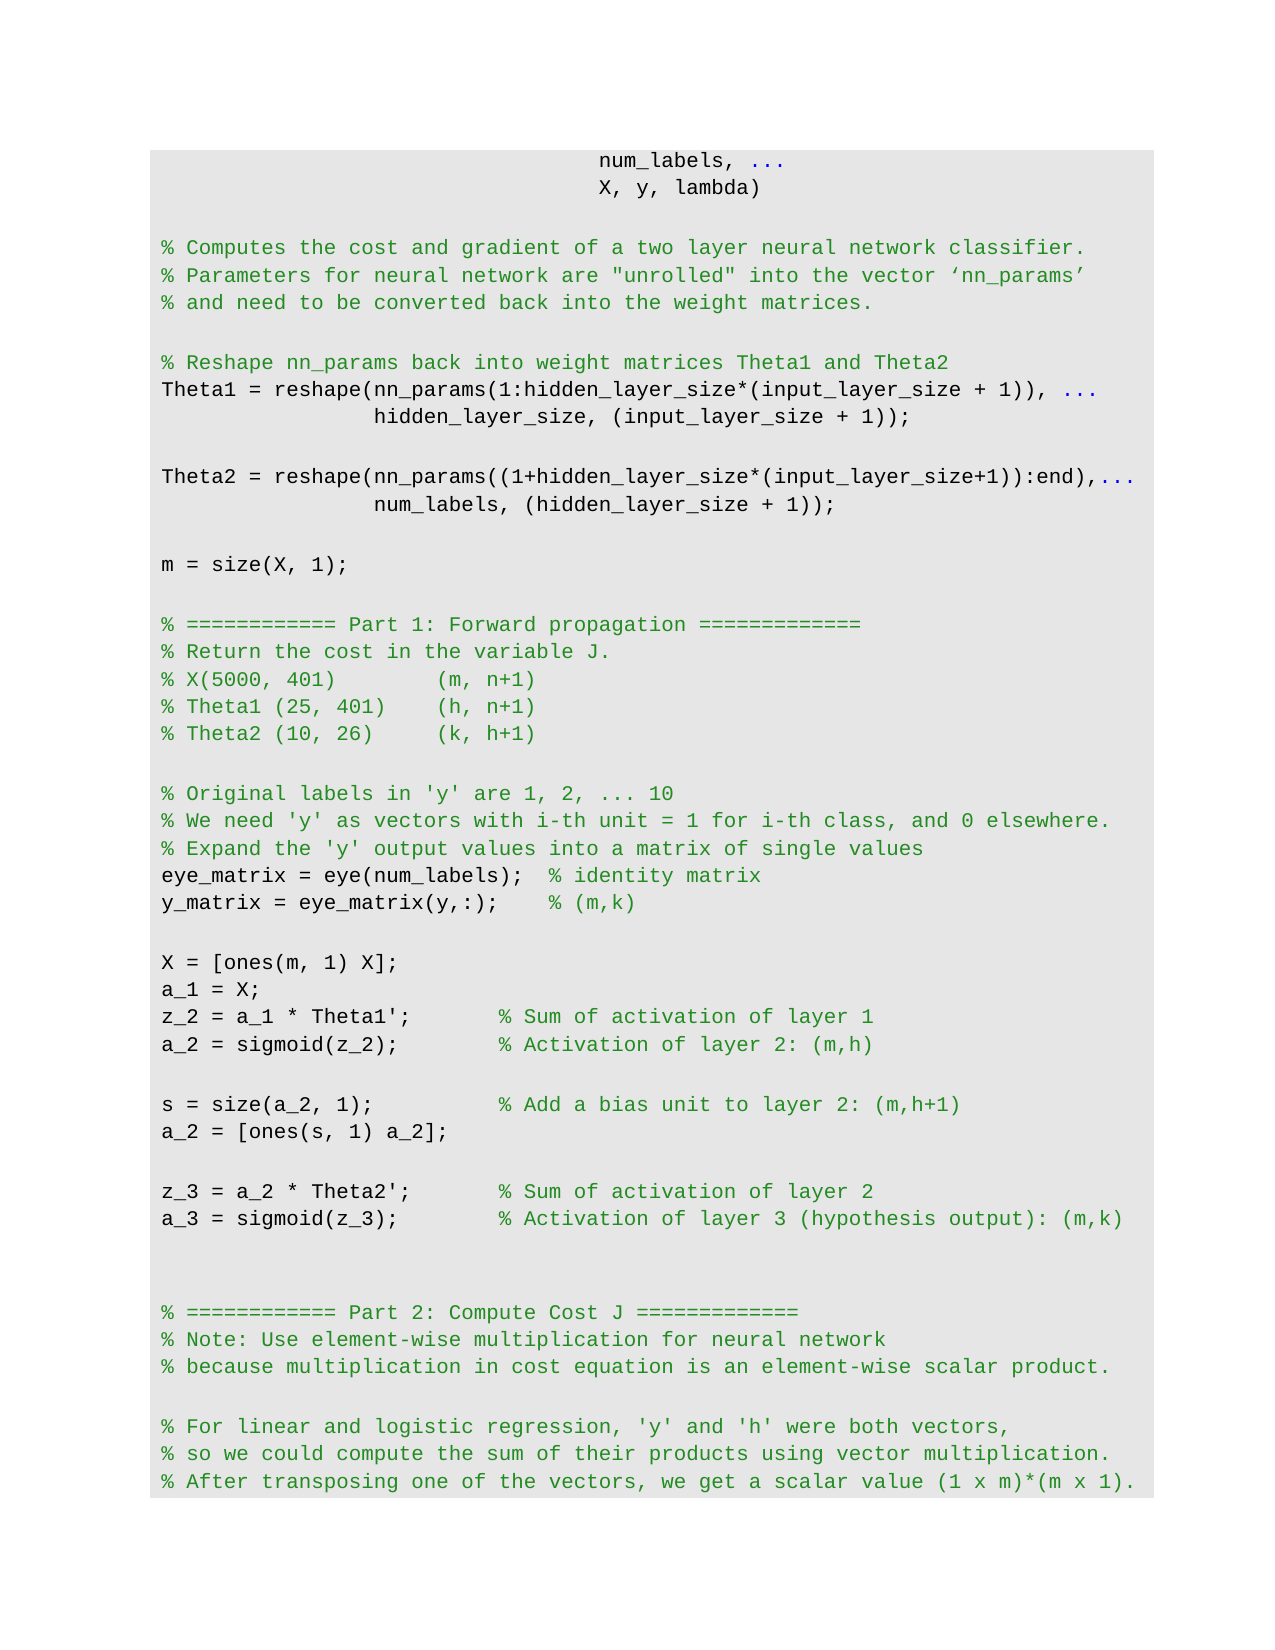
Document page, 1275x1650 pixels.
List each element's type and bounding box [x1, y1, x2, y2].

table_header [150, 150, 1154, 1498]
